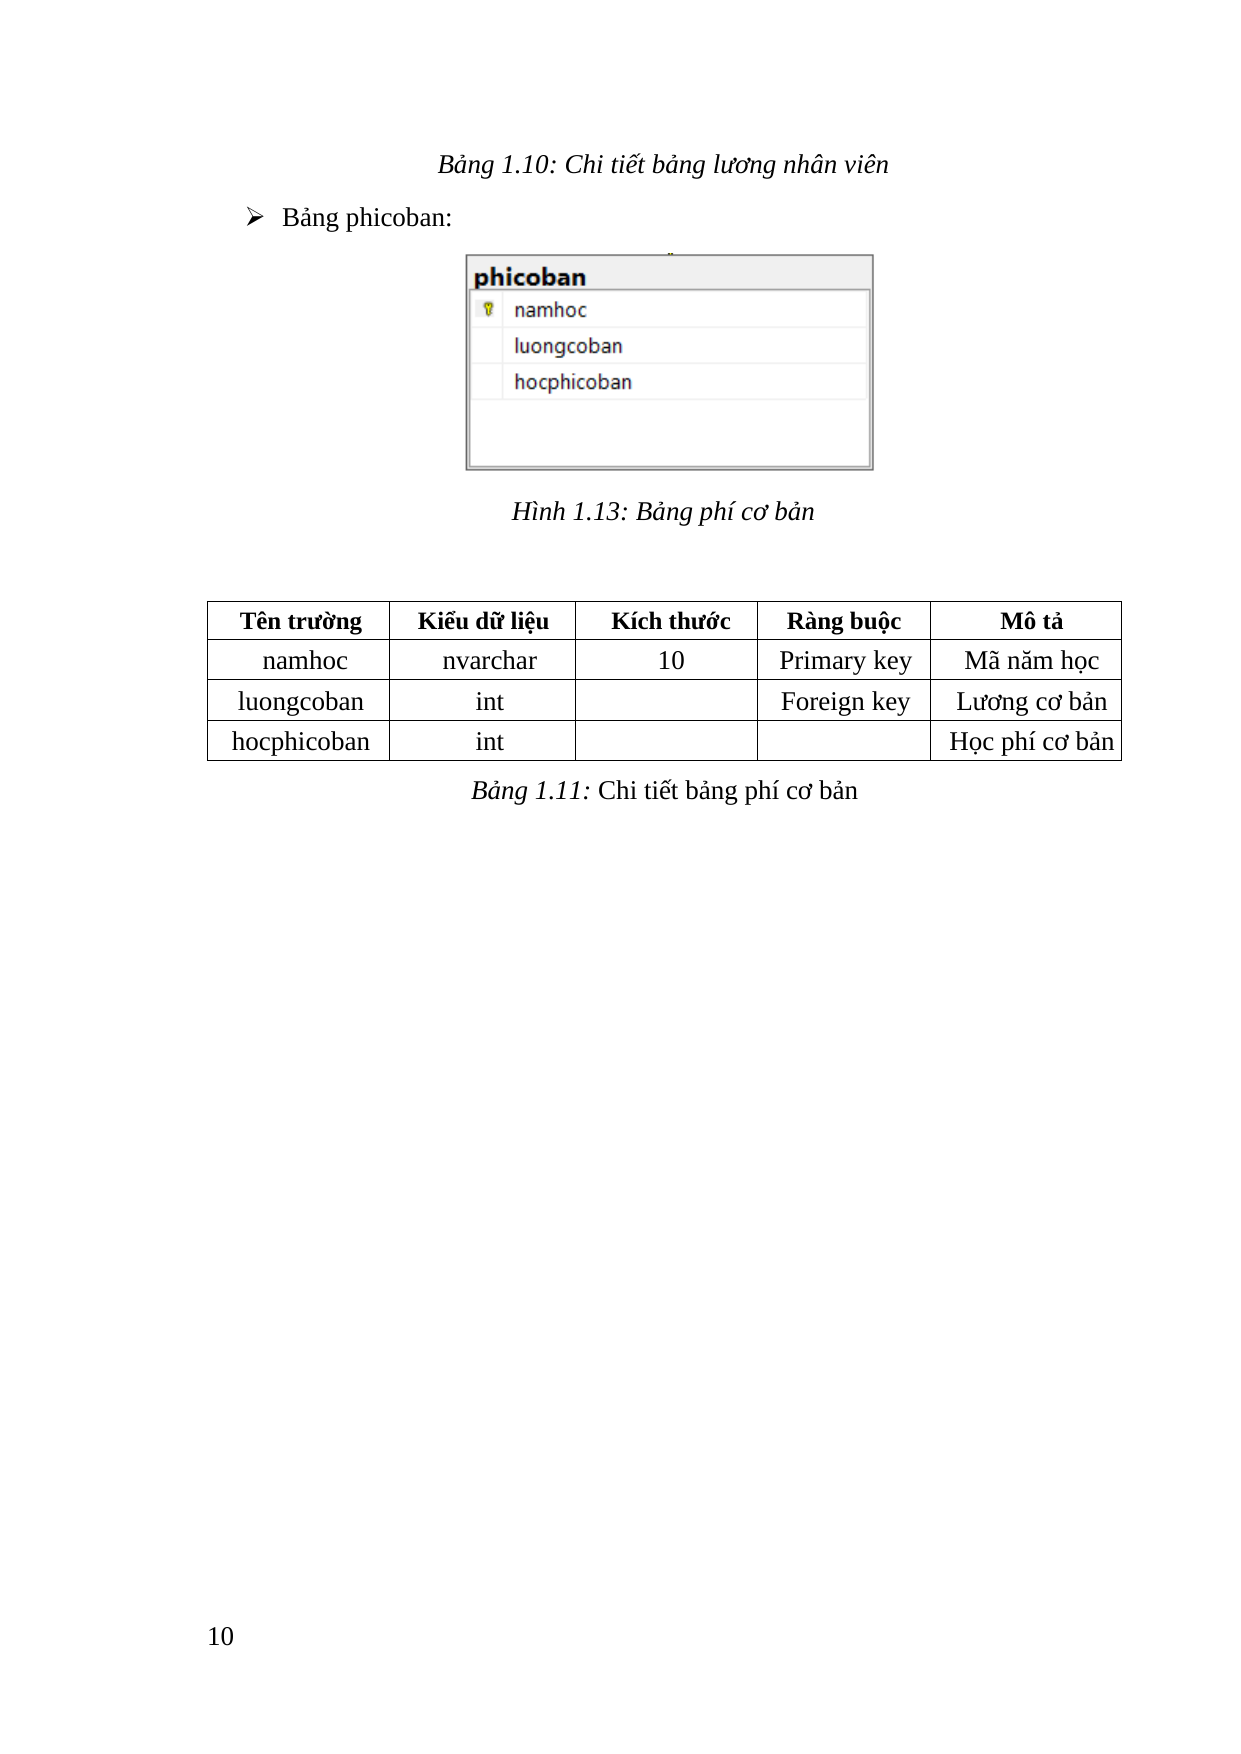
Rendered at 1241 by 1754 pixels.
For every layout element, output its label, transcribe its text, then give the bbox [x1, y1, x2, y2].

table_cell [576, 721, 757, 760]
table_cell Mã năm học [931, 640, 1121, 679]
table_header Tên trường [208, 602, 389, 639]
table_cell namhoc [208, 640, 389, 679]
table_cell luongcoban [208, 680, 389, 720]
table_cell int [390, 680, 575, 720]
table_header Ràng buộc [758, 602, 930, 639]
table_cell int [390, 721, 575, 760]
table_cell [576, 680, 757, 720]
table_header Mô tả [931, 602, 1121, 639]
text Bảng 1.10: Chi tiết bảng lương nhân viên [207, 148, 1122, 179]
list Bảng phicoban: [244, 201, 1122, 232]
table_cell 10 [576, 640, 757, 679]
table_cell hocphicoban [208, 721, 389, 760]
table_cell Học phí cơ bản [931, 721, 1121, 760]
table_cell Primary key [758, 640, 930, 679]
text Bảng 1.11: Chi tiết bảng phí cơ bản [207, 774, 1122, 805]
table_header Kiểu dữ liệu [390, 602, 575, 639]
table_cell Lương cơ bản [931, 680, 1121, 720]
table_cell nvarchar [390, 640, 575, 679]
text Hình 1.13: Bảng phí cơ bản [207, 495, 1122, 526]
picture [444, 253, 884, 474]
table_header Kích thước [576, 602, 757, 639]
table_cell [758, 721, 930, 760]
table_cell Foreign key [758, 680, 930, 720]
